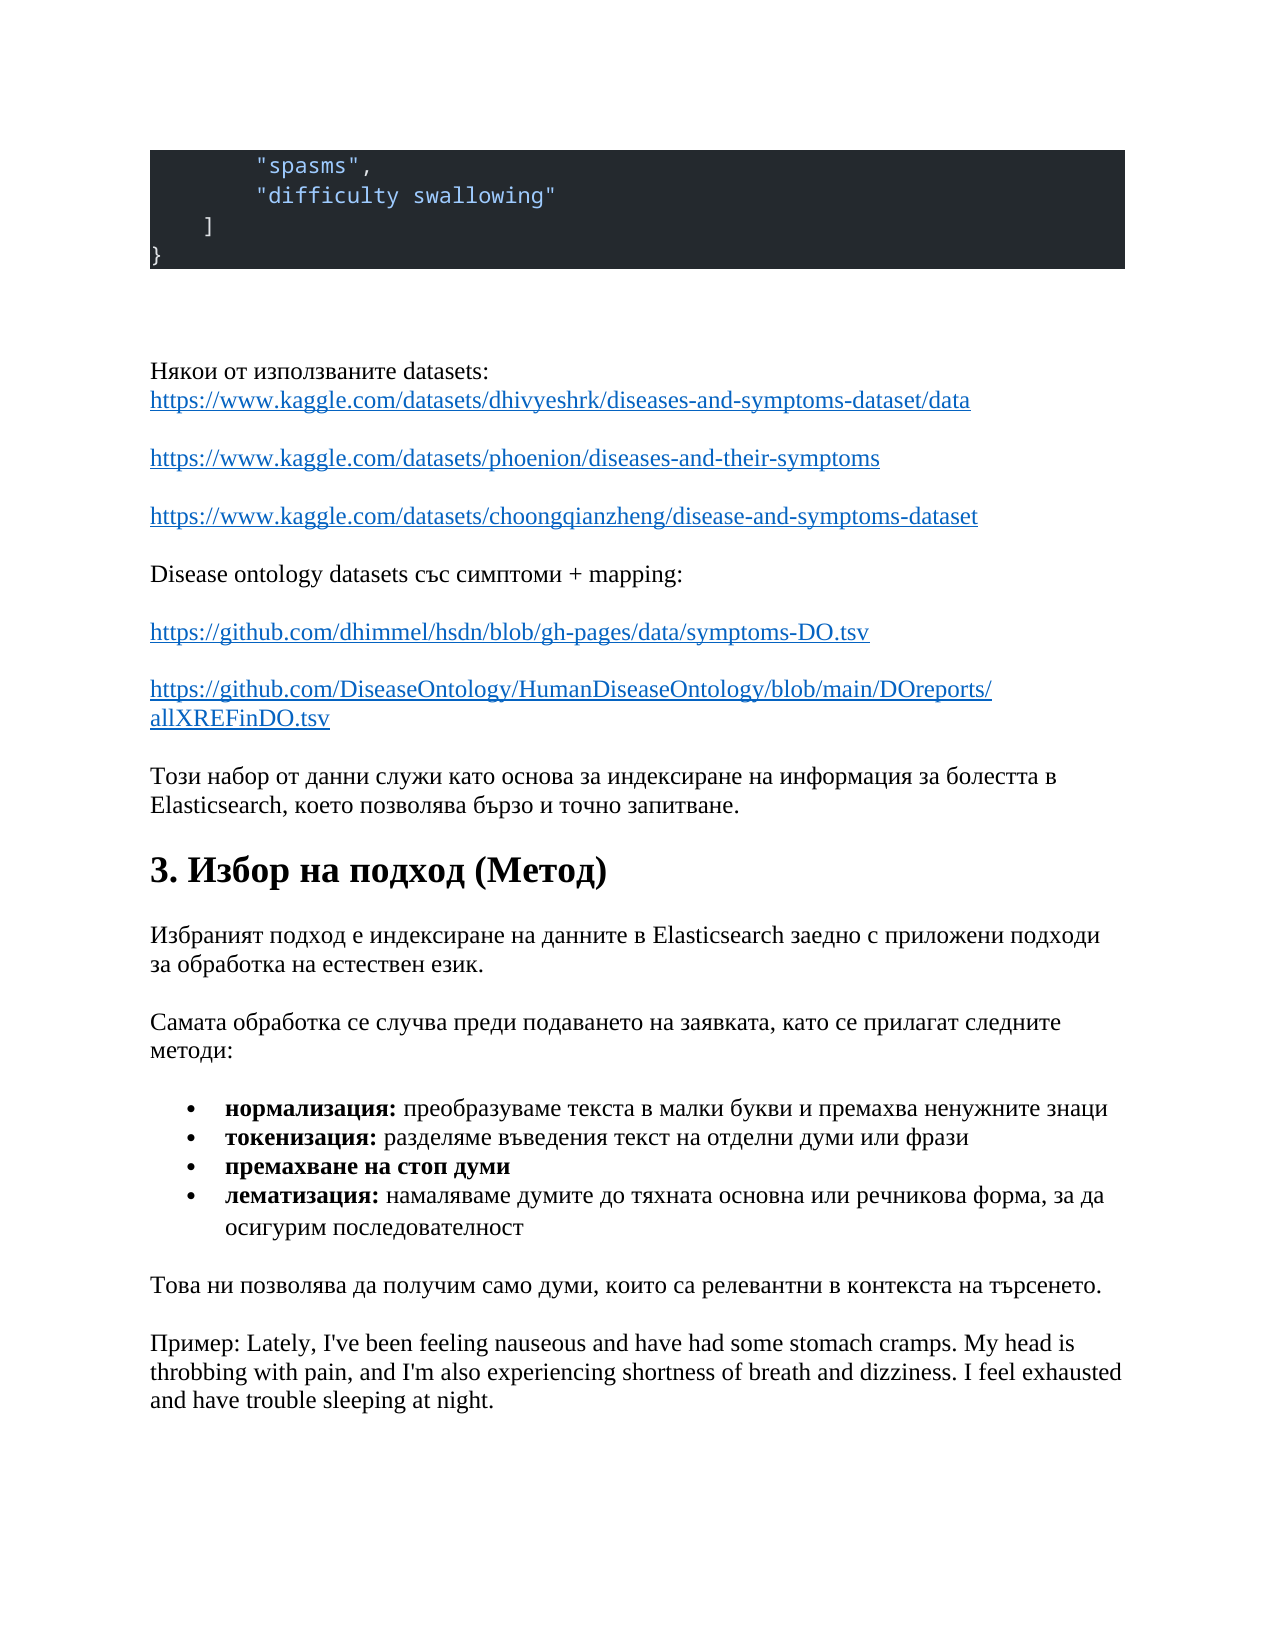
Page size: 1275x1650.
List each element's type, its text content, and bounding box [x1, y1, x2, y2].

text https://www.kaggle.com/datasets/choongqianzheng/disease-and-symptoms-dataset [150, 501, 1125, 529]
text https://www.kaggle.com/datasets/phoenion/diseases-and-their-symptoms [150, 443, 1125, 472]
text "difficulty swallowing" [150, 180, 1125, 209]
text Пример: Lately, I've been feeling nauseous and have had some stomach cramps. My head is throbbing with pain, and I'm also experiencing shortness of breath and dizziness. I feel exhausted and have trouble sleeping at night. [150, 1328, 1125, 1414]
list нормализация: преобразуваме текста в малки букви и премахва ненужните знаци [187, 1093, 1125, 1122]
text Самата обработка се случва преди подаването на заявката, като се прилагат следните методи: [150, 1007, 1125, 1064]
text Този набор от данни служи като основа за индексиране на информация за болестта в Elasticsearch, което позволява бързо и точно запитване. [150, 761, 1125, 819]
text https://github.com/DiseaseOntology/HumanDiseaseOntology/blob/main/DOreports/allXREFinDO.tsv [150, 674, 1125, 732]
list токенизация: разделяме въведения текст на отделни думи или фрази [187, 1122, 1125, 1151]
list премахване на стоп думи [187, 1151, 1125, 1180]
text "spasms", [150, 150, 1125, 180]
text Disease ontology datasets със симптоми + mapping: [150, 559, 1125, 587]
text 3. Избор на подход (Метод) [150, 848, 1125, 891]
text Избраният подход е индексиране на данните в Elasticsearch заедно с приложени подходи за обработка на естествен език. [150, 920, 1125, 978]
list лематизация: намаляваме думите до тяхната основна или речникова форма, за да осигурим последователност [187, 1180, 1125, 1241]
text Това ни позволява да получим само думи, които са релевантни в контекста на търсенето. [150, 1270, 1125, 1299]
text ] [150, 209, 1125, 239]
text } [150, 239, 1125, 269]
text https://github.com/dhimmel/hsdn/blob/gh-pages/data/symptoms-DO.tsv [150, 617, 1125, 645]
text Някои от използваните datasets: https://www.kaggle.com/datasets/dhivyeshrk/diseases-and-symptoms-dataset/data [150, 356, 1125, 414]
